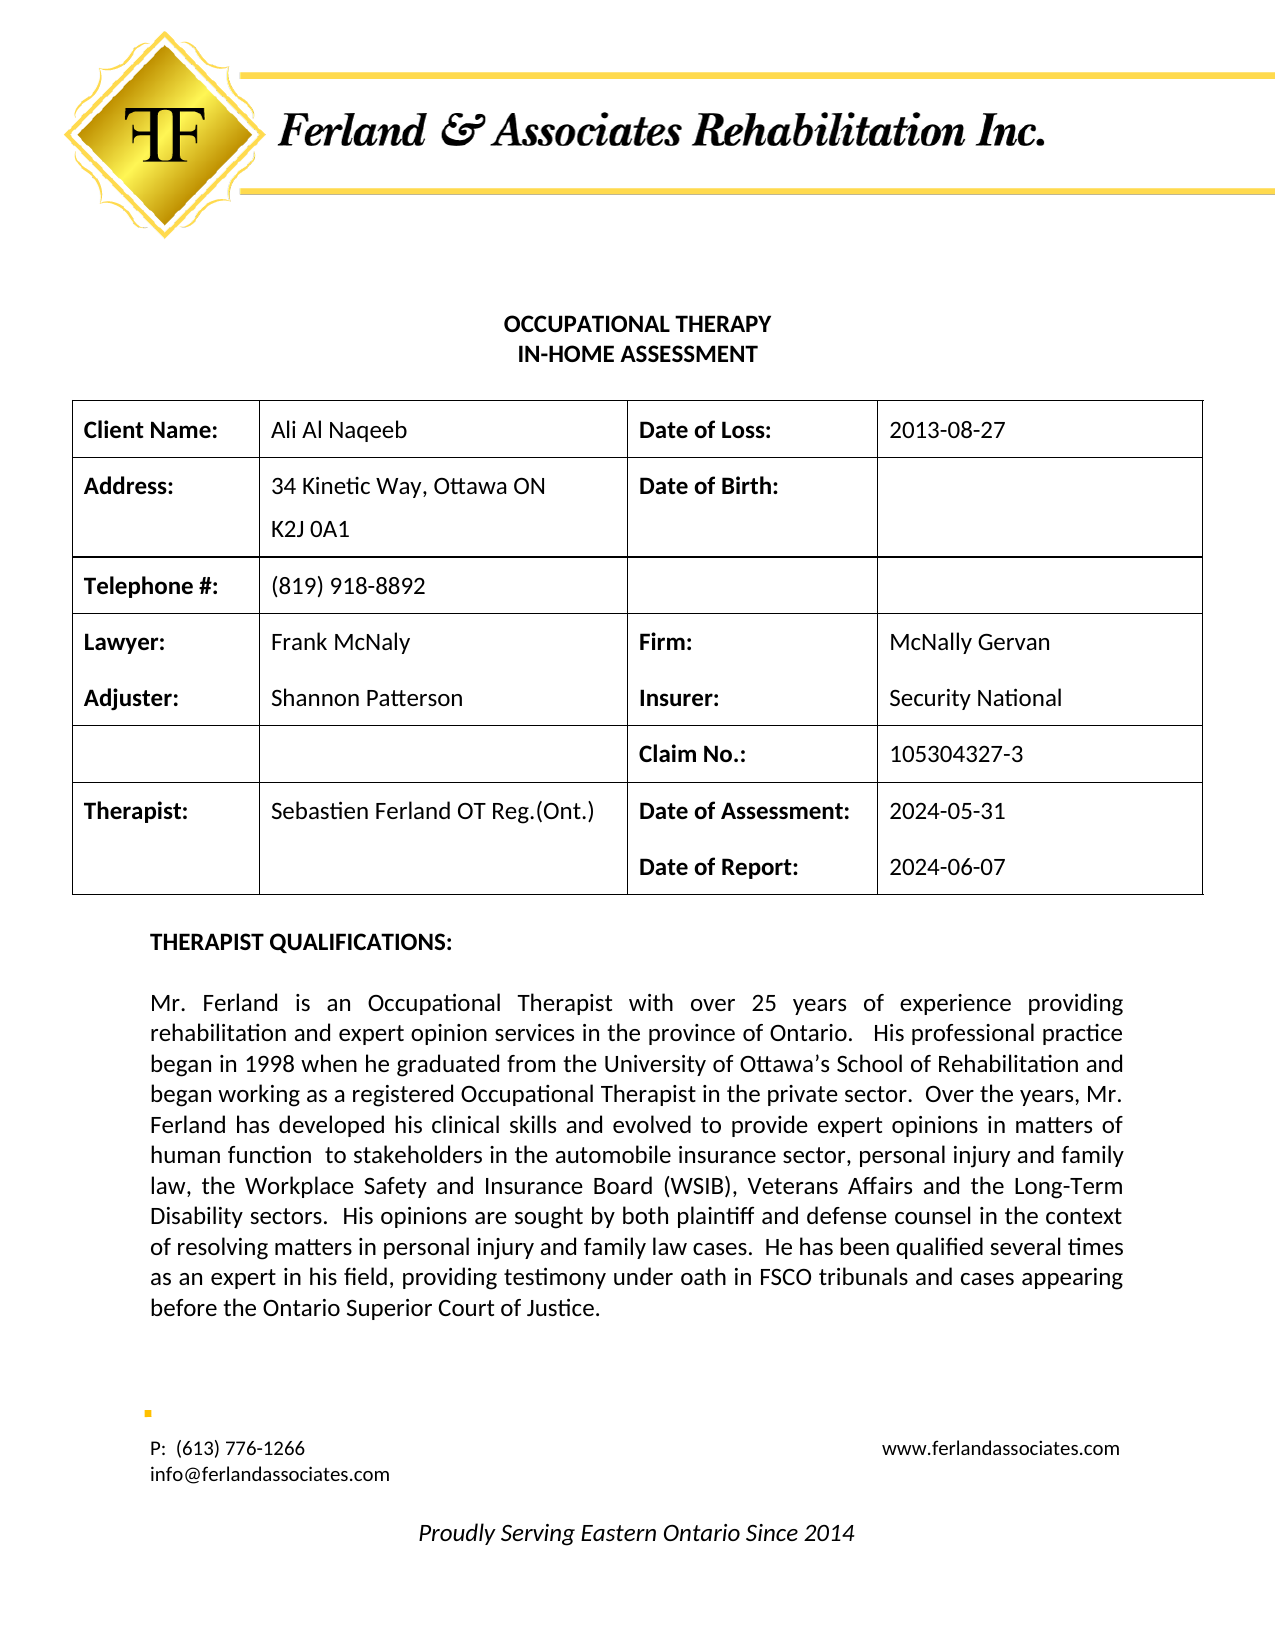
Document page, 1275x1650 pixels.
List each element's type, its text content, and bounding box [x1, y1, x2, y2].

table_cell 105304327-3 [878, 726, 1202, 782]
table_cell Date of Birth: [628, 458, 877, 556]
table_cell Claim No.: [628, 726, 877, 782]
table_cell 2024-05-31 [878, 783, 1202, 838]
table_cell Sebastien Ferland OT Reg.(Ont.) [260, 783, 627, 838]
table_cell Date of Assessment: [628, 783, 877, 838]
text THERAPIST QUALIFICATIONS: [150, 926, 1125, 956]
table_cell McNally Gervan [878, 614, 1202, 669]
table_cell Shannon Patterson [260, 670, 627, 725]
picture [61, 0, 1275, 276]
table_cell Insurer: [628, 670, 877, 725]
table_cell Address: [73, 458, 259, 556]
table_cell [73, 838, 259, 894]
table_header 2013-08-27 [878, 401, 1202, 457]
table_cell Telephone #: [73, 558, 259, 613]
table_cell Security National [878, 670, 1202, 725]
table_cell (819) 918-8892 [260, 558, 627, 613]
table_cell [260, 726, 627, 782]
text IN-HOME ASSESSMENT [150, 339, 1125, 369]
table_cell [73, 726, 259, 782]
table_cell Therapist: [73, 783, 259, 838]
table_cell 34 Kinetic Way, Ottawa ON K2J 0A1 [260, 458, 627, 556]
table_cell Lawyer: [73, 614, 259, 669]
table_cell Date of Report: [628, 838, 877, 894]
text Mr. Ferland is an Occupational Therapist with over 25 years of experience providing rehabilitation and expert opinion services in the province of Ontario. His professional practice began in 1998 when he graduated from the University of Ottawa’s School of Rehabilitation and began working as a registered Occupational Therapist in the private sector. Over the years, Mr. Ferland has developed his clinical skills and evolved to provide expert opinions in matters of human function to stakeholders in the automobile insurance sector, personal injury and family law, the Workplace Safety and Insurance Board (WSIB), Veterans Affairs and the Long-Term Disability sectors. His opinions are sought by both plaintiff and defense counsel in the context of resolving matters in personal injury and family law cases. He has been qualified several times as an expert in his field, providing testimony under oath in FSCO tribunals and cases appearing before the Ontario Superior Court of Justice. [150, 987, 1125, 1322]
table_header Date of Loss: [628, 401, 877, 457]
table_header Ali Al Naqeeb [260, 401, 627, 457]
table_cell Firm: [628, 614, 877, 669]
table_cell Adjuster: [73, 670, 259, 725]
table_cell [628, 558, 877, 613]
table_cell [260, 838, 627, 894]
table_header Client Name: [73, 401, 259, 457]
text OCCUPATIONAL THERAPY [150, 308, 1125, 339]
table_cell [878, 558, 1202, 613]
table_cell Frank McNaly [260, 614, 627, 669]
table_cell 2024-06-07 [878, 838, 1202, 894]
table_cell [878, 458, 1202, 556]
